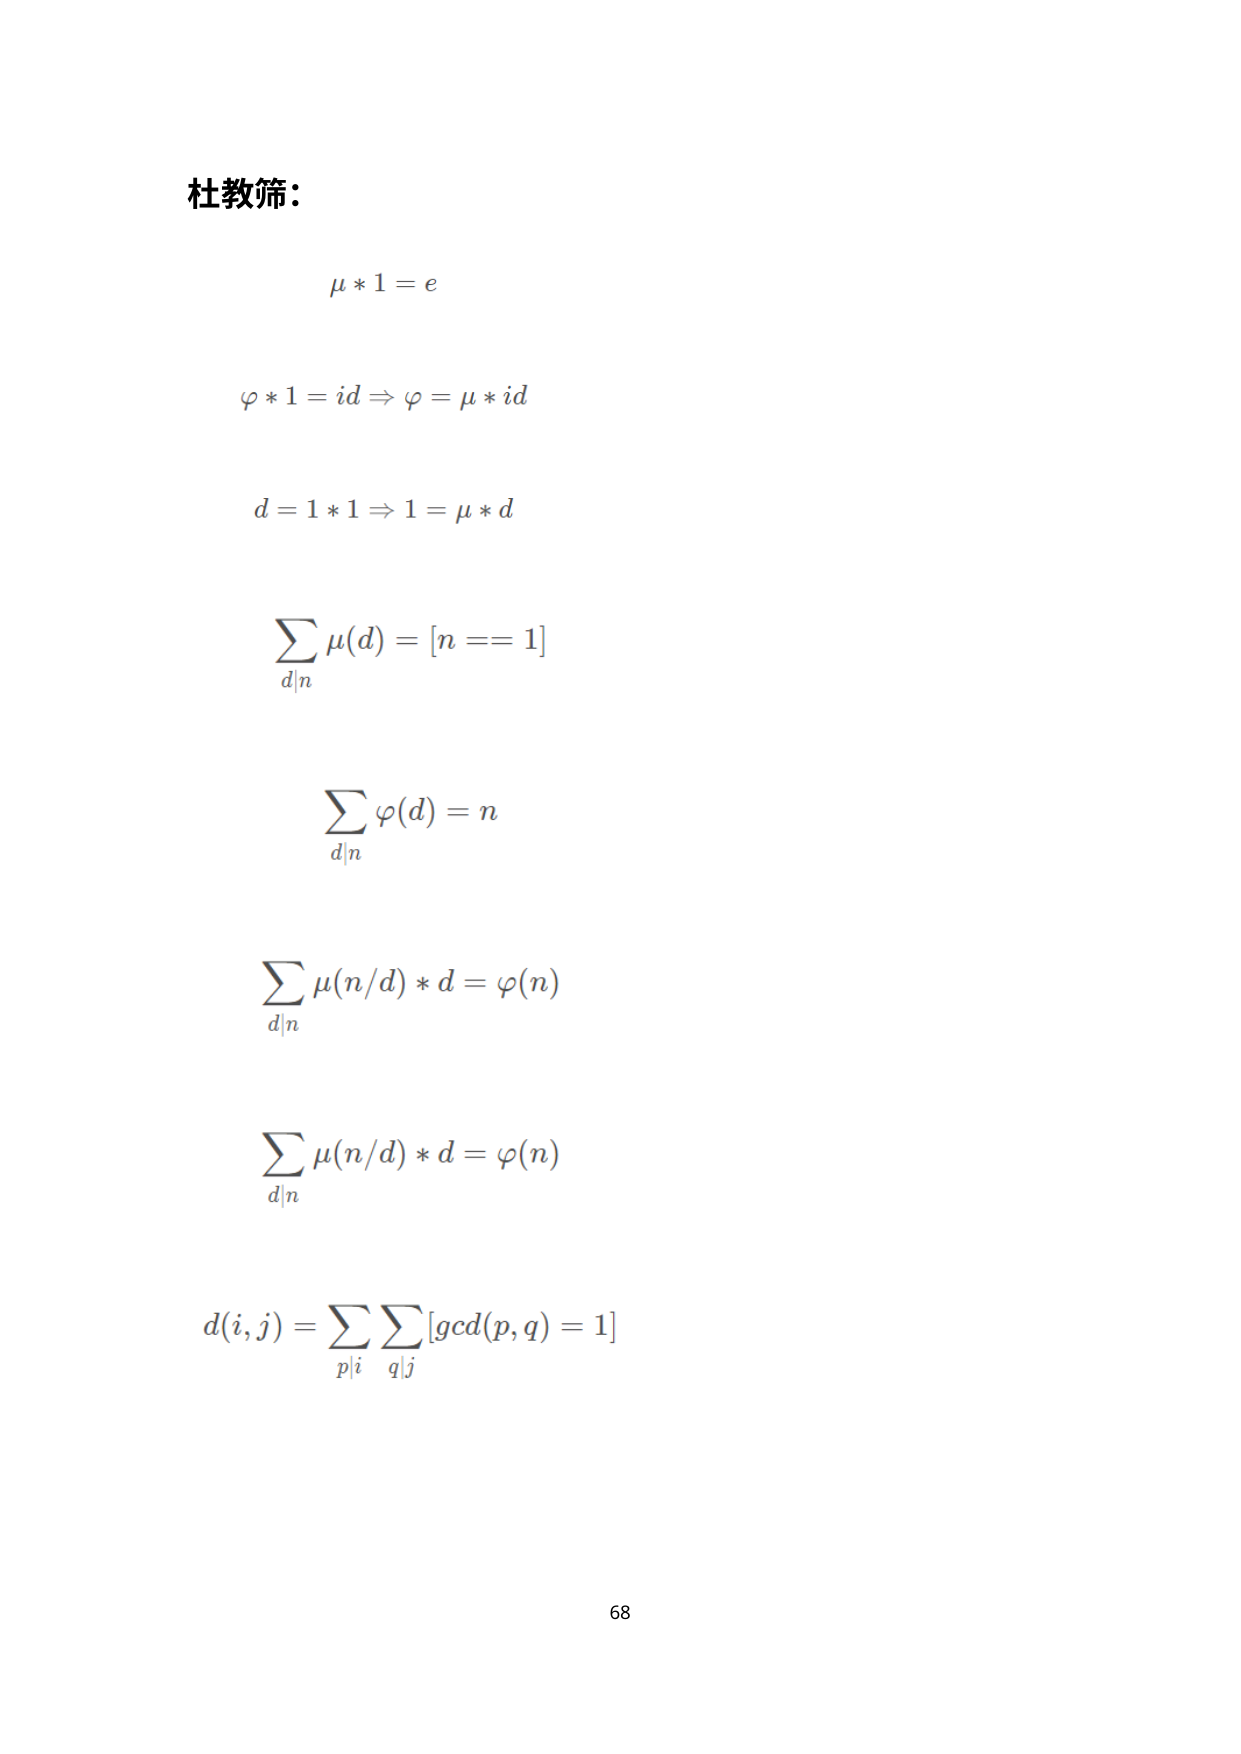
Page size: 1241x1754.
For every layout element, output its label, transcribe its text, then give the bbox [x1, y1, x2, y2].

picture [187, 248, 581, 568]
picture [187, 580, 683, 1406]
subtitle 杜教筛： [187, 160, 1053, 225]
